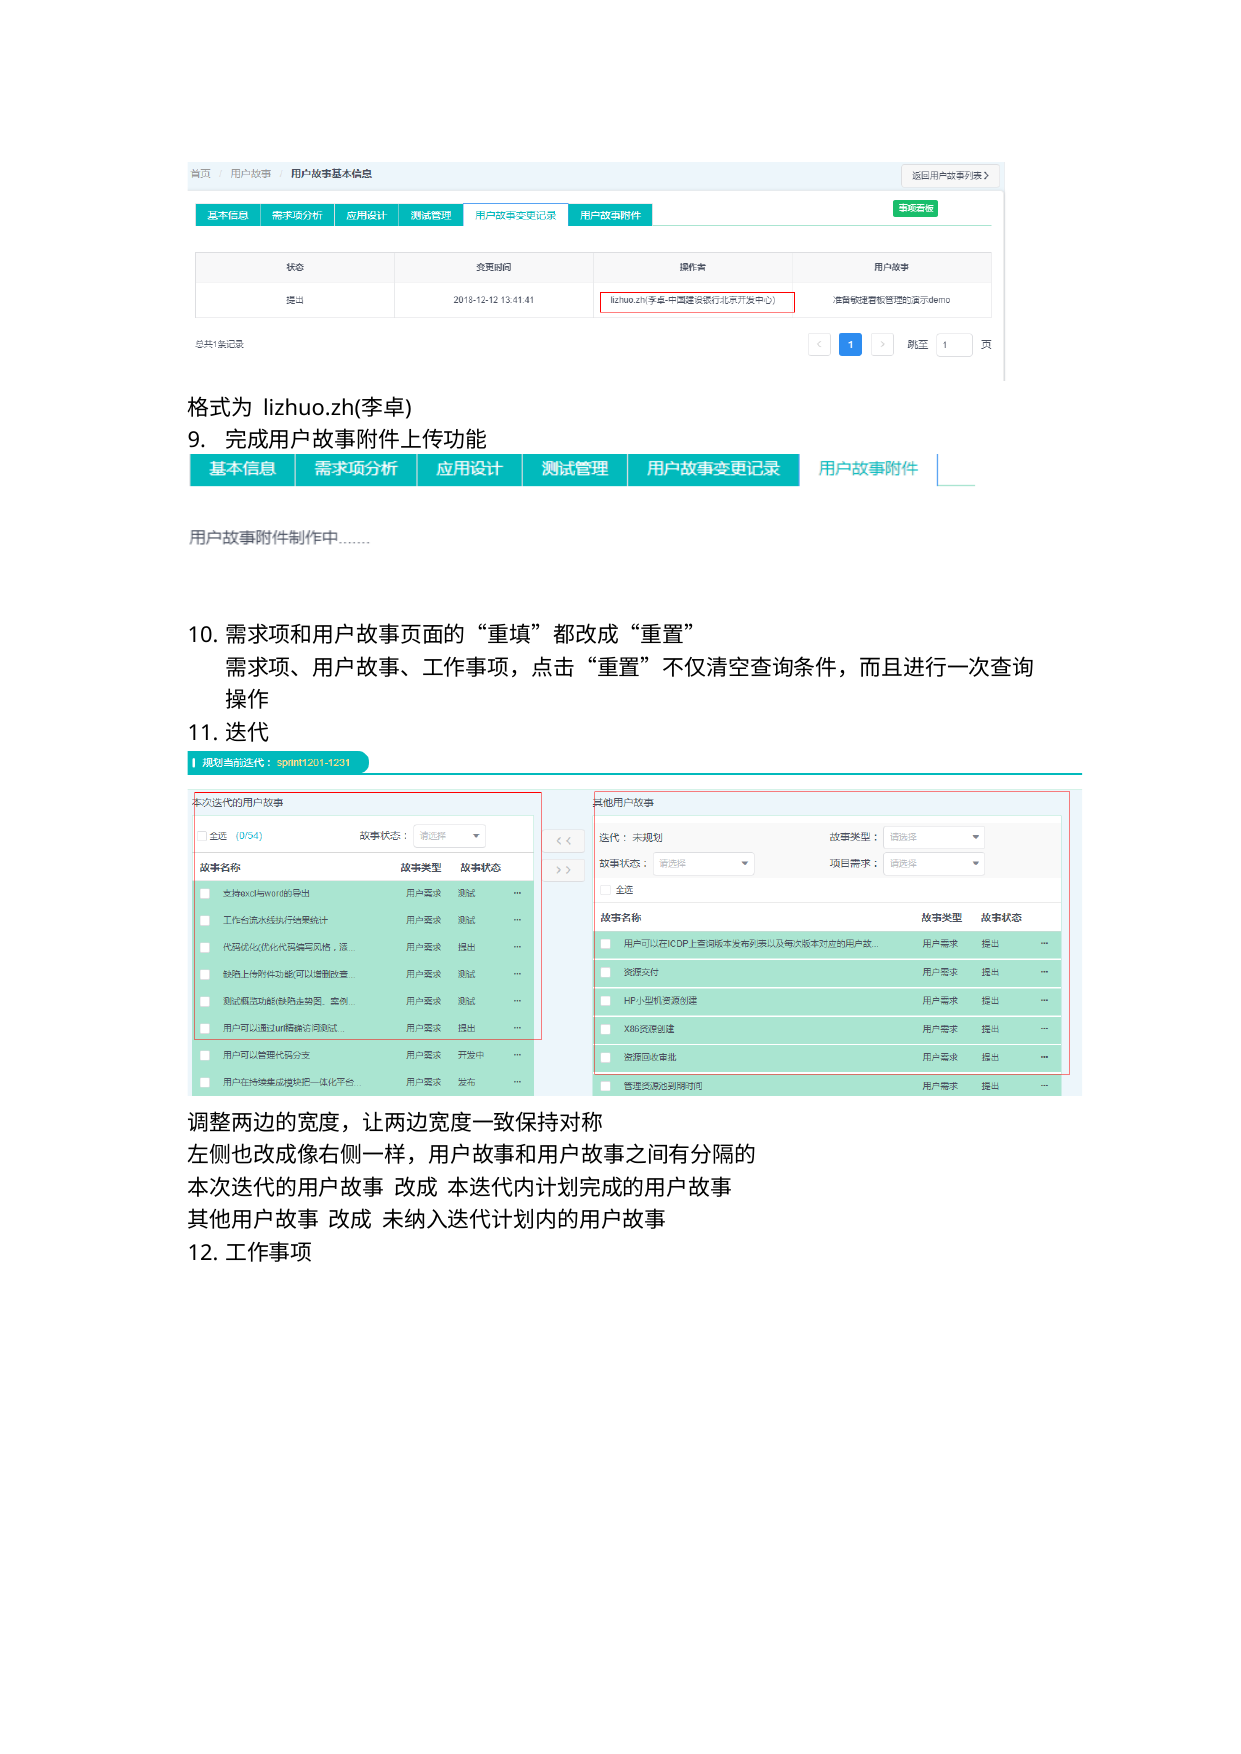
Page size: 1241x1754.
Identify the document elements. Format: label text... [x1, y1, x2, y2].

list 完成用户故事附件上传功能 [187, 422, 1053, 454]
text 调整两边的宽度，让两边宽度一致保持对称 [187, 1104, 1053, 1137]
text 格式为 lizhuo.zh(李卓) [187, 389, 1053, 422]
text 本次迭代的用户故事 改成 本迭代内计划完成的用户故事 [187, 1169, 1053, 1202]
text 其他用户故事 改成 未纳入迭代计划内的用户故事 [187, 1202, 1053, 1234]
list 需求项、用户故事、工作事项，点击“重置”不仅清空查询条件，而且进行一次查询操作 [225, 649, 1053, 714]
text 左侧也改成像右侧一样，用户故事和用户故事之间有分隔的 [187, 1137, 1053, 1169]
list 工作事项 [187, 1234, 1053, 1267]
picture [187, 454, 976, 603]
picture [187, 162, 1007, 381]
picture [187, 747, 1083, 1096]
list 迭代 [187, 714, 1053, 747]
list 需求项和用户故事页面的“重填”都改成“重置” [187, 617, 1053, 649]
